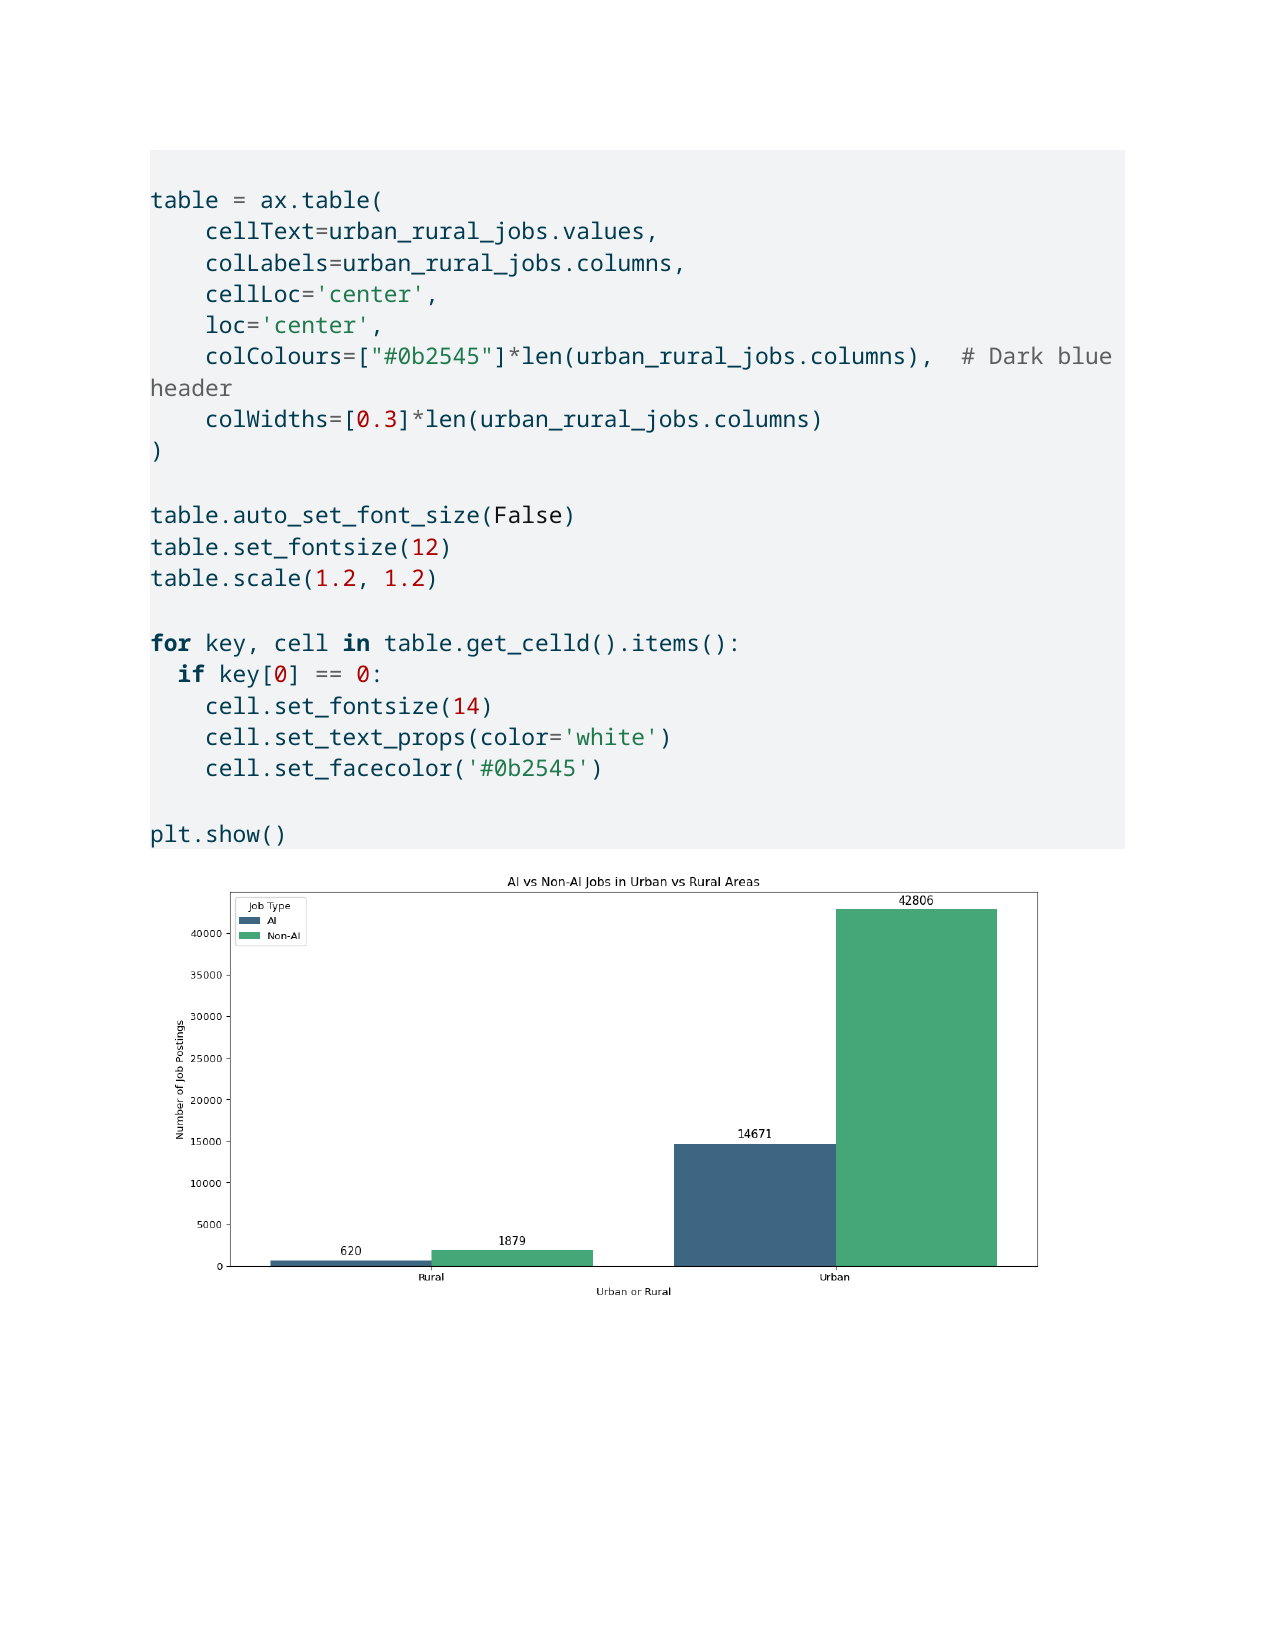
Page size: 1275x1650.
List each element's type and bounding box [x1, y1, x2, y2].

text [150, 150, 1125, 849]
picture [168, 869, 1044, 1304]
